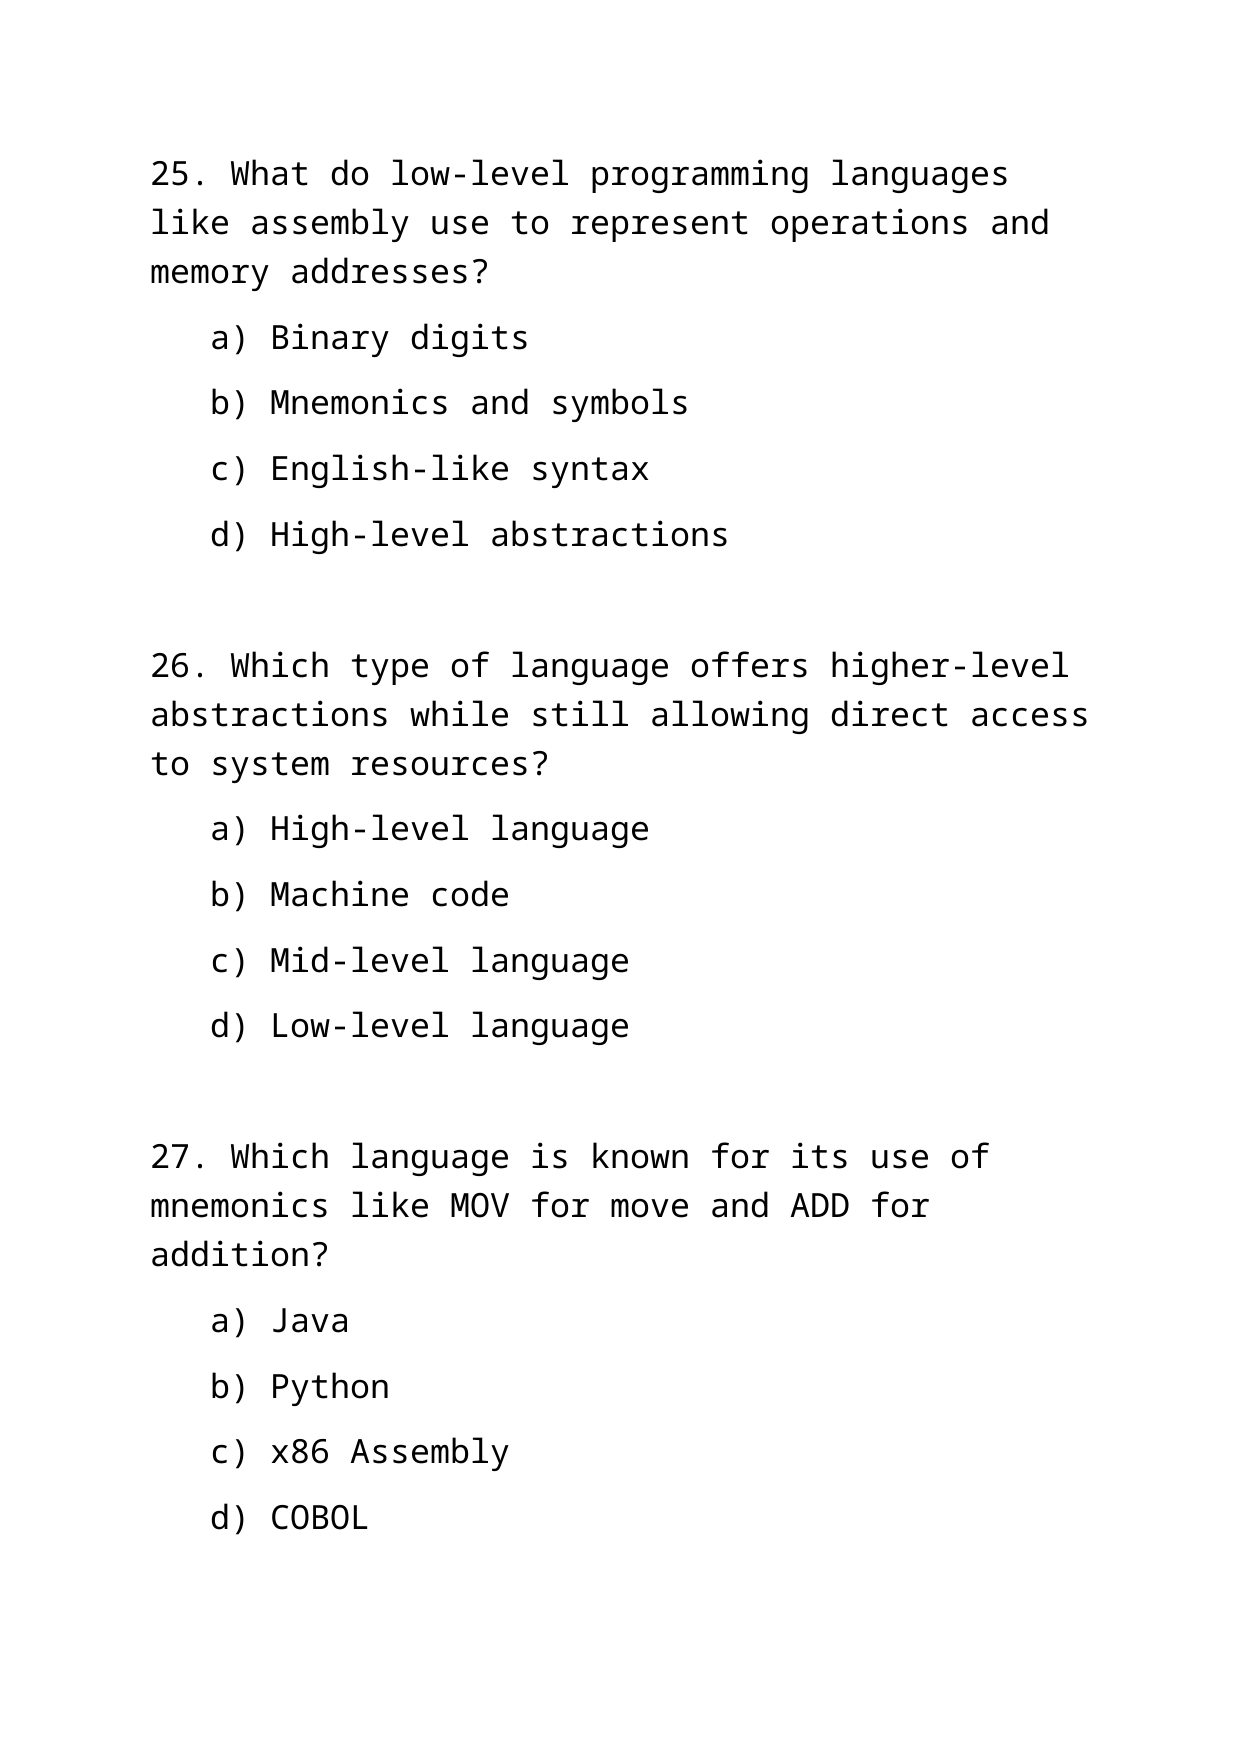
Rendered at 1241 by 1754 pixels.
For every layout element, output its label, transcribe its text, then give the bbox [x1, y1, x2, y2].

text b) Python [150, 1362, 1090, 1408]
text d) COBOL [150, 1494, 1090, 1539]
text 26. Which type of language offers higher-level abstractions while still allowing direct access to system resources? [150, 642, 1090, 785]
text c) x86 Assembly [150, 1428, 1090, 1473]
text d) Low-level language [150, 1002, 1090, 1047]
text a) Binary digits [150, 313, 1090, 359]
text b) Machine code [150, 871, 1090, 916]
text d) High-level abstractions [150, 510, 1090, 556]
text 25. What do low-level programming languages like assembly use to represent operations and memory addresses? [150, 150, 1090, 293]
text b) Mnemonics and symbols [150, 379, 1090, 424]
text 27. Which language is known for its use of mnemonics like MOV for move and ADD for addition? [150, 1133, 1090, 1277]
text a) High-level language [150, 805, 1090, 851]
text a) Java [150, 1297, 1090, 1342]
text c) English-like syntax [150, 445, 1090, 490]
text c) Mid-level language [150, 936, 1090, 982]
